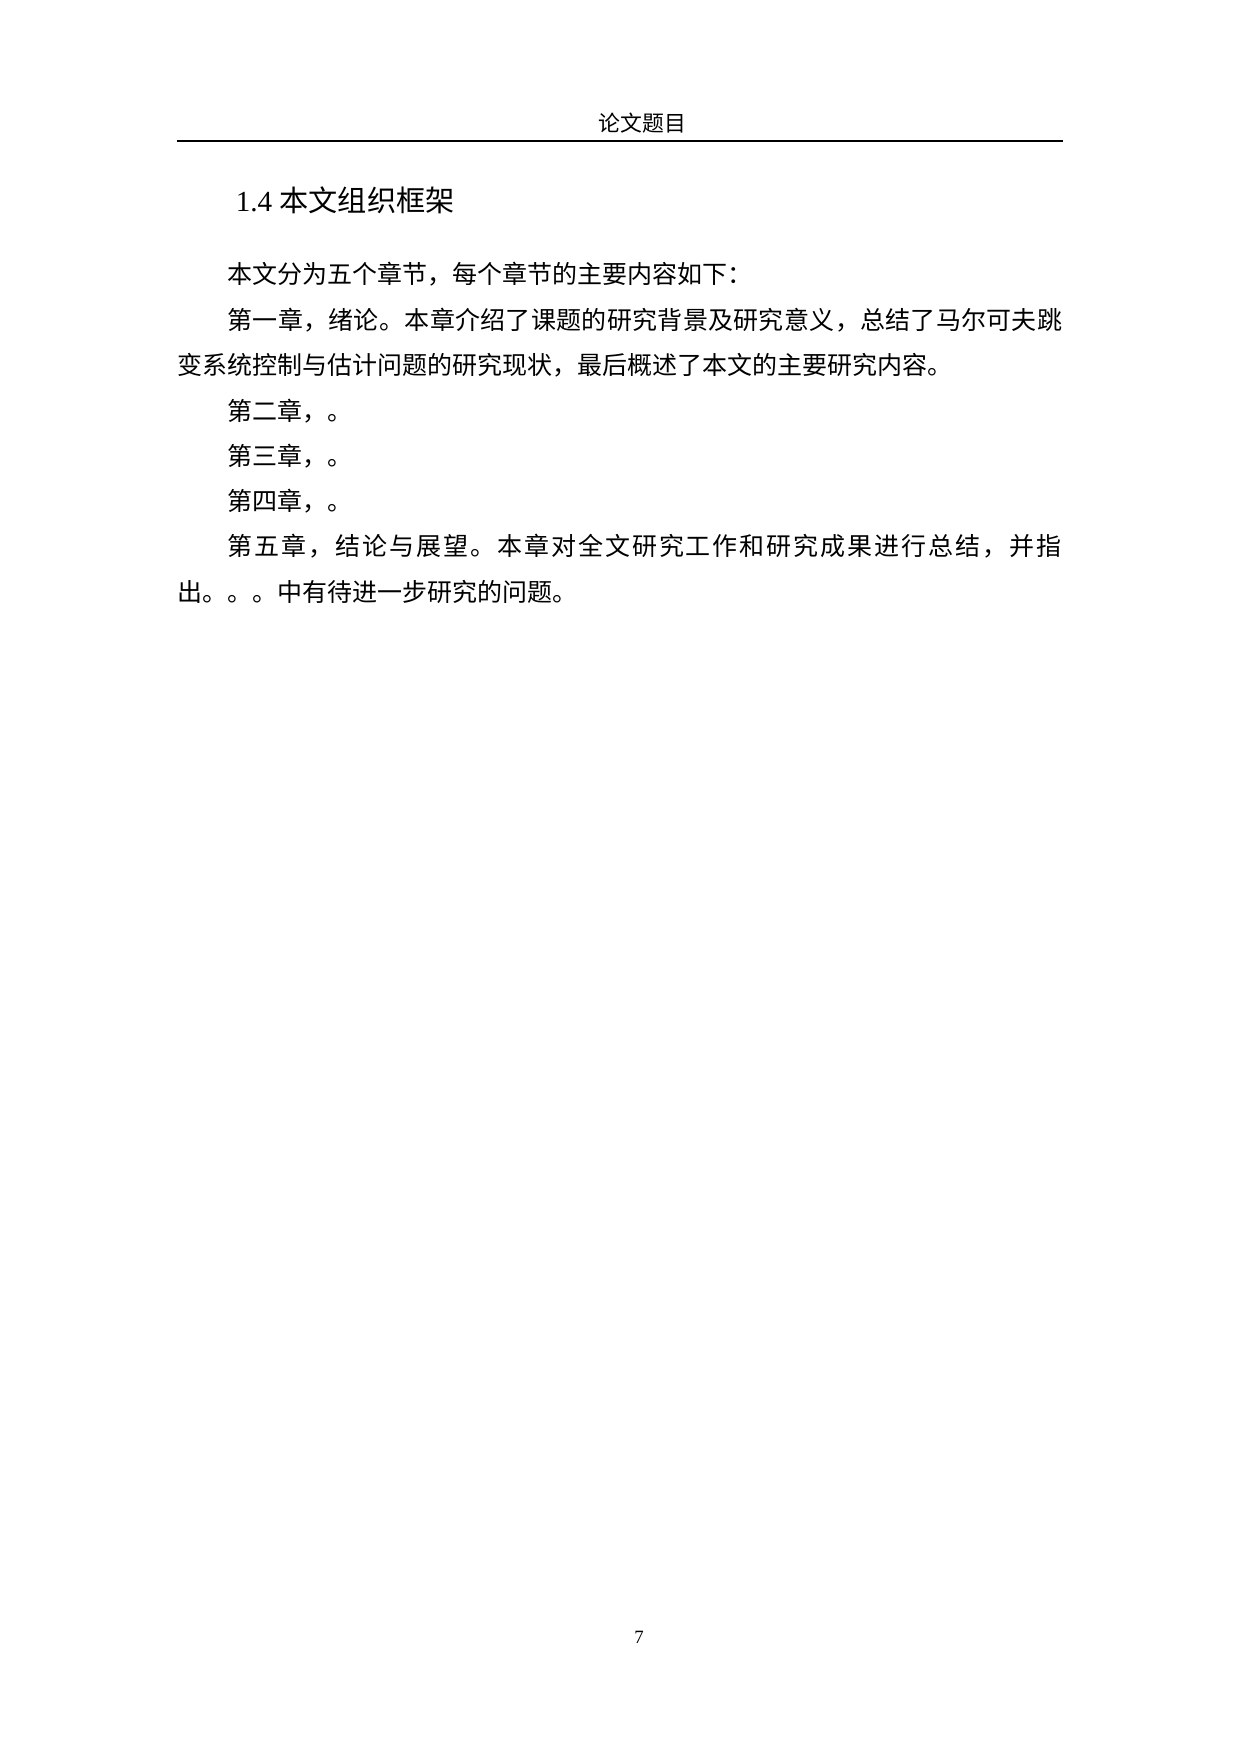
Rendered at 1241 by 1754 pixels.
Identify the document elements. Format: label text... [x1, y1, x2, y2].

subtitle 1.4 本文组织框架 [177, 177, 1063, 219]
text 第二章，。 [177, 391, 1063, 427]
text 第五章，结论与展望。本章对全文研究工作和研究成果进行总结，并指出。。。中有待进一步研究的问题。 [177, 527, 1063, 608]
text 第一章，绪论。本章介绍了课题的研究背景及研究意义，总结了马尔可夫跳变系统控制与估计问题的研究现状，最后概述了本文的主要研究内容。 [177, 300, 1063, 382]
text 本文分为五个章节，每个章节的主要内容如下： [177, 255, 1063, 291]
text 第三章，。 [177, 436, 1063, 472]
text 第四章，。 [177, 482, 1063, 518]
